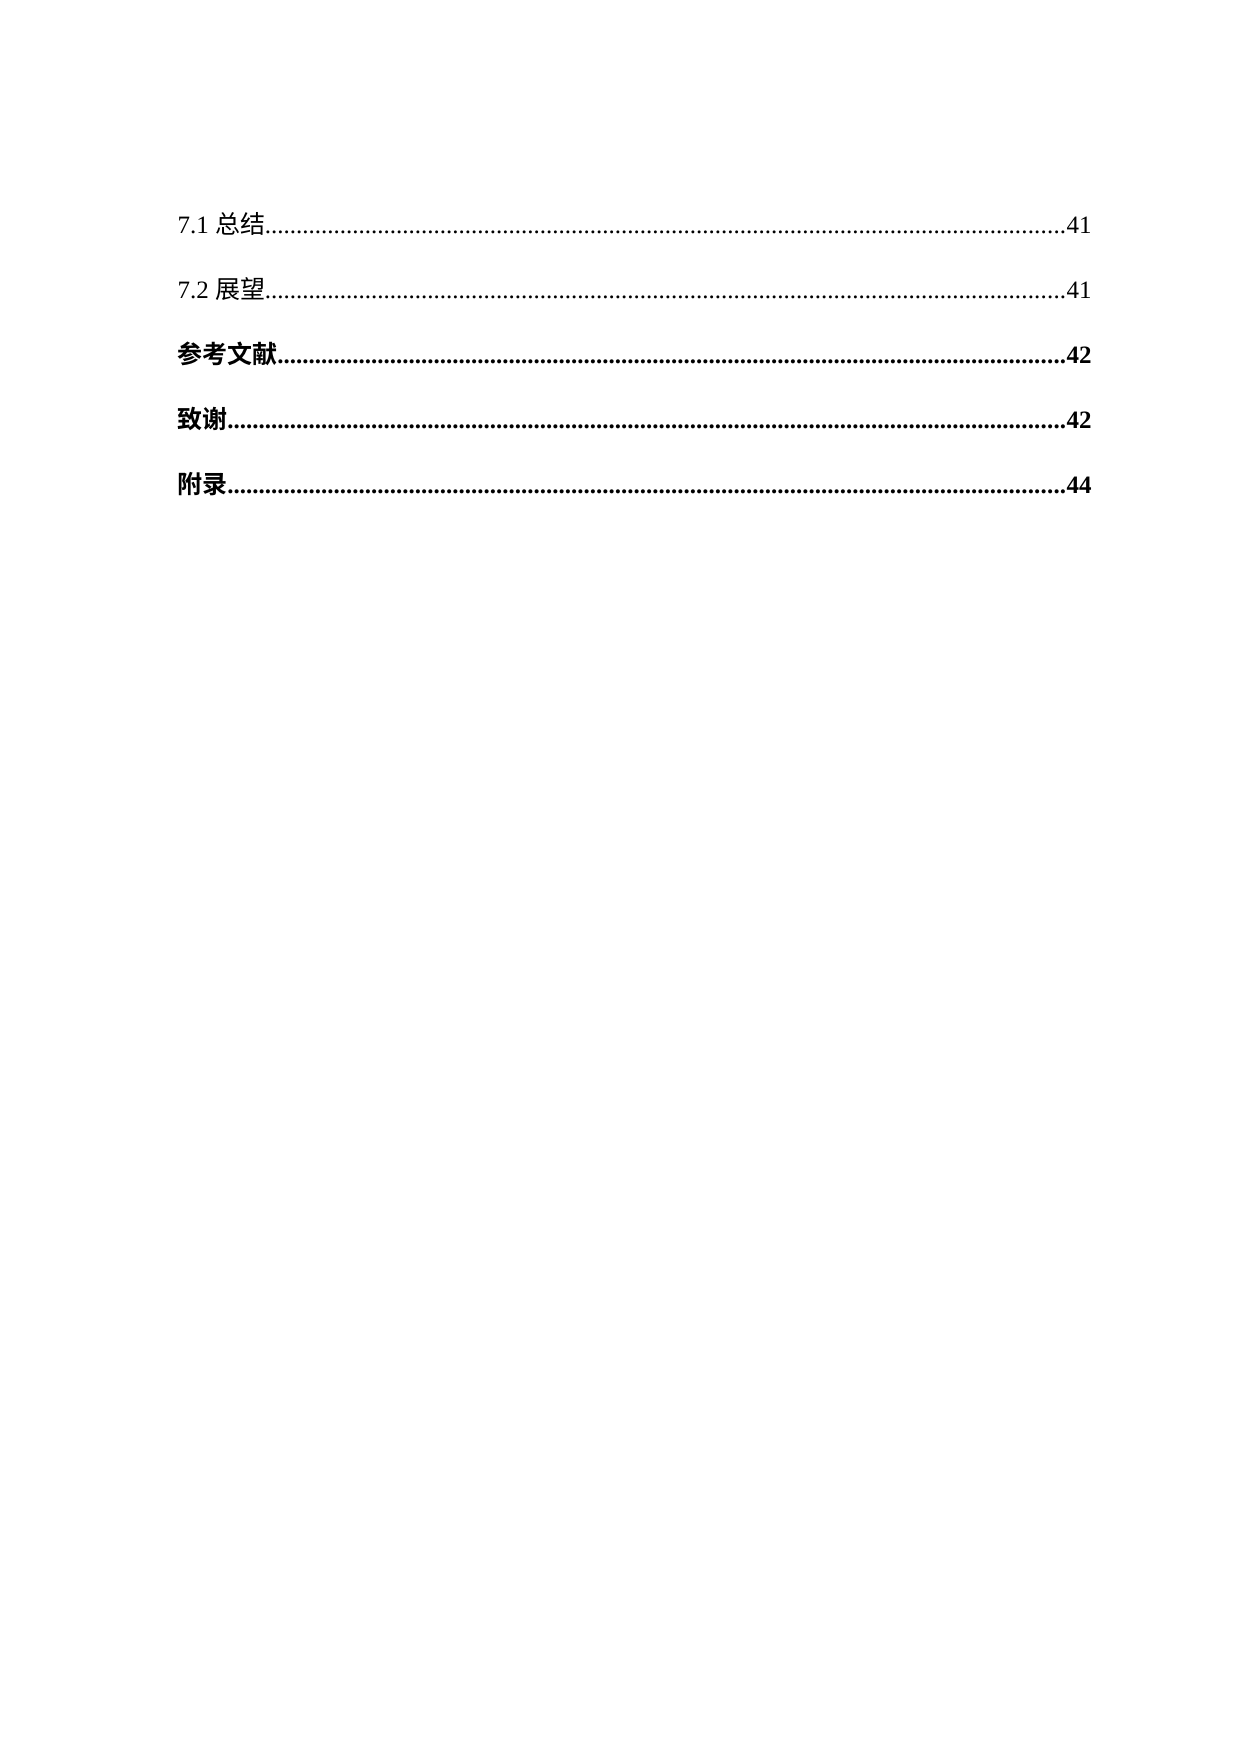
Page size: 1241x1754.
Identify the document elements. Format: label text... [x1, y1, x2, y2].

text 致谢 42 [177, 385, 1092, 450]
text 7.1 总结 41 [177, 190, 1092, 255]
text 附录 44 [177, 450, 1092, 515]
text 7.2 展望 41 [177, 255, 1092, 320]
text 参考文献 42 [177, 320, 1092, 385]
